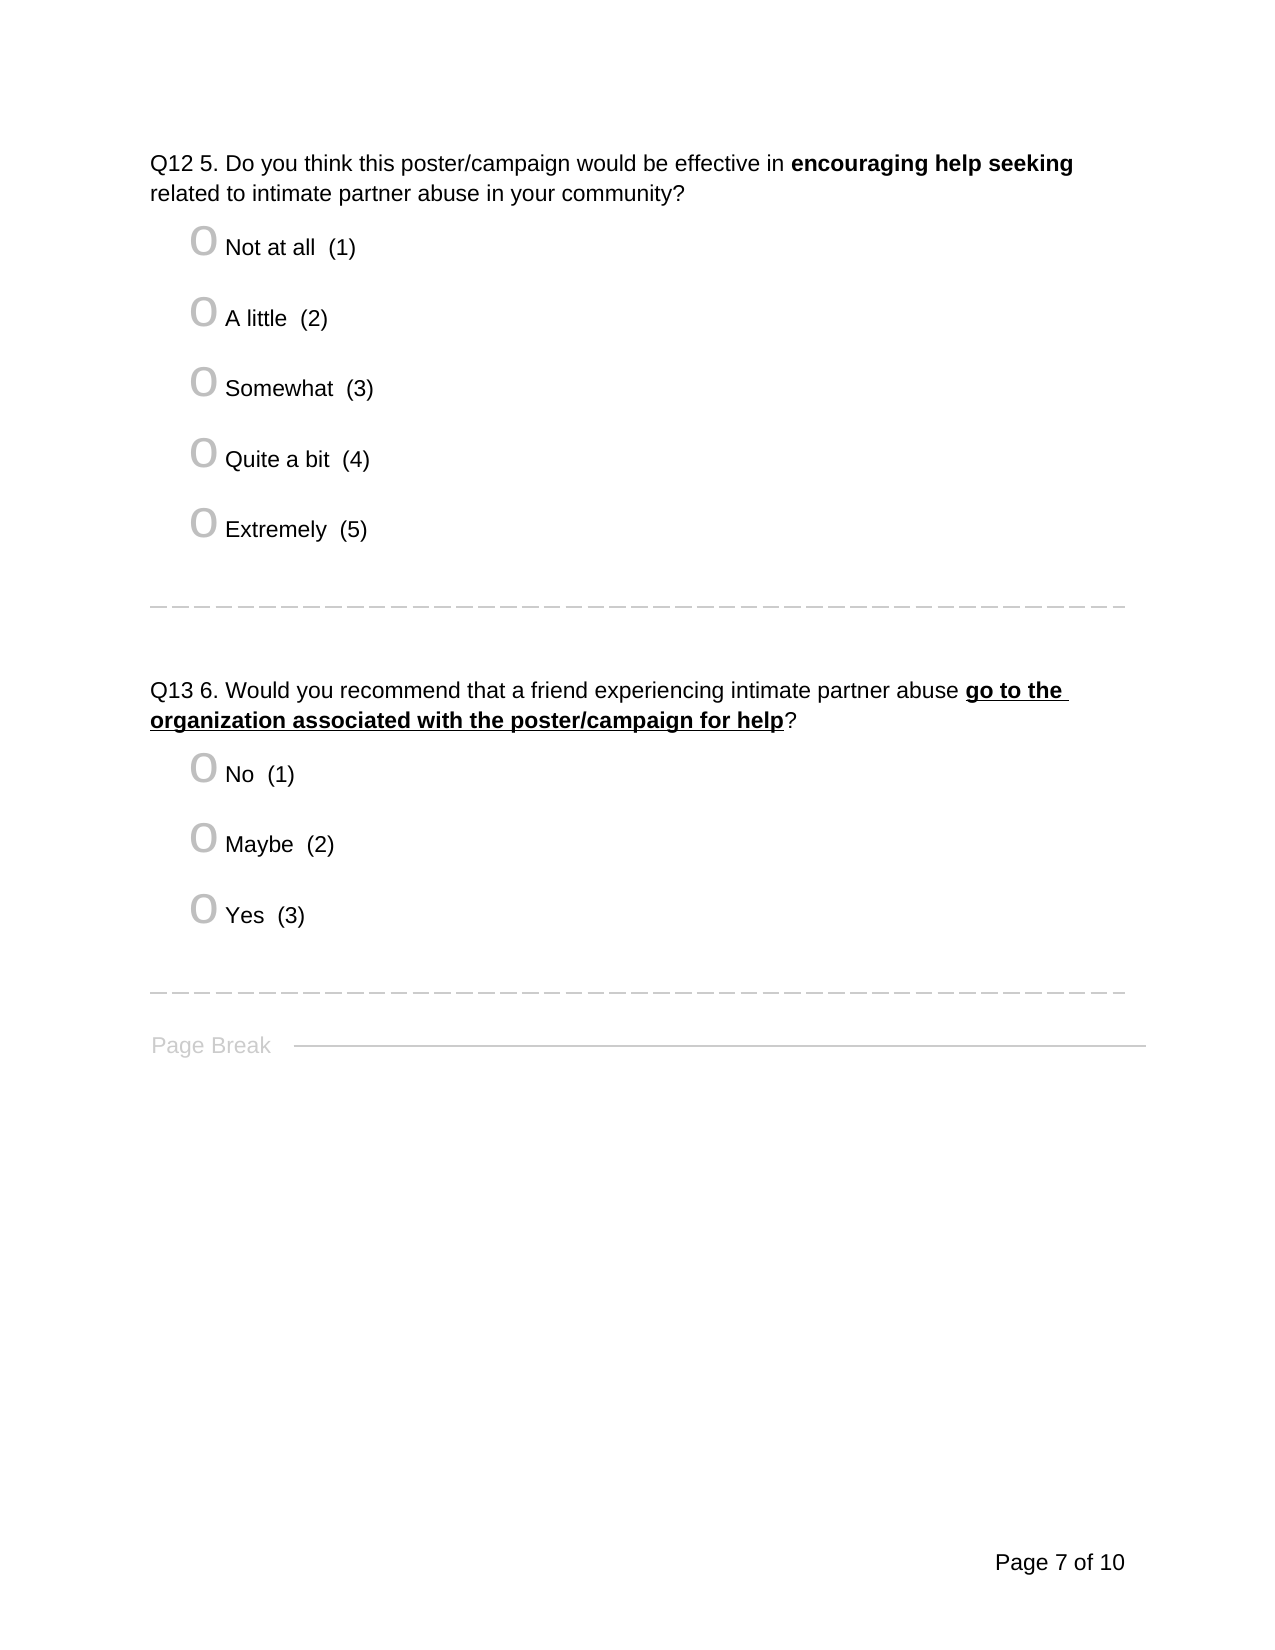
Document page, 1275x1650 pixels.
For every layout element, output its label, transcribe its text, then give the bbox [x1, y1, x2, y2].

text Q12 5. Do you think this poster/campaign would be effective in encouraging help seeking related to intimate partner abuse in your community? [150, 150, 1125, 207]
list A little (2) [187, 281, 1125, 342]
table_header [293, 1033, 1147, 1073]
list Somewhat (3) [187, 351, 1125, 413]
list No (1) [187, 737, 1125, 799]
list Yes (3) [187, 878, 1125, 940]
text Q13 6. Would you recommend that a friend experiencing intimate partner abuse go to the organization associated with the poster/campaign for help? [150, 677, 1125, 733]
list Maybe (2) [187, 808, 1125, 869]
list Quite a bit (4) [187, 422, 1125, 483]
list Not at all (1) [187, 210, 1125, 272]
list Extremely (5) [187, 492, 1125, 554]
table_header Page Break [150, 1033, 292, 1073]
